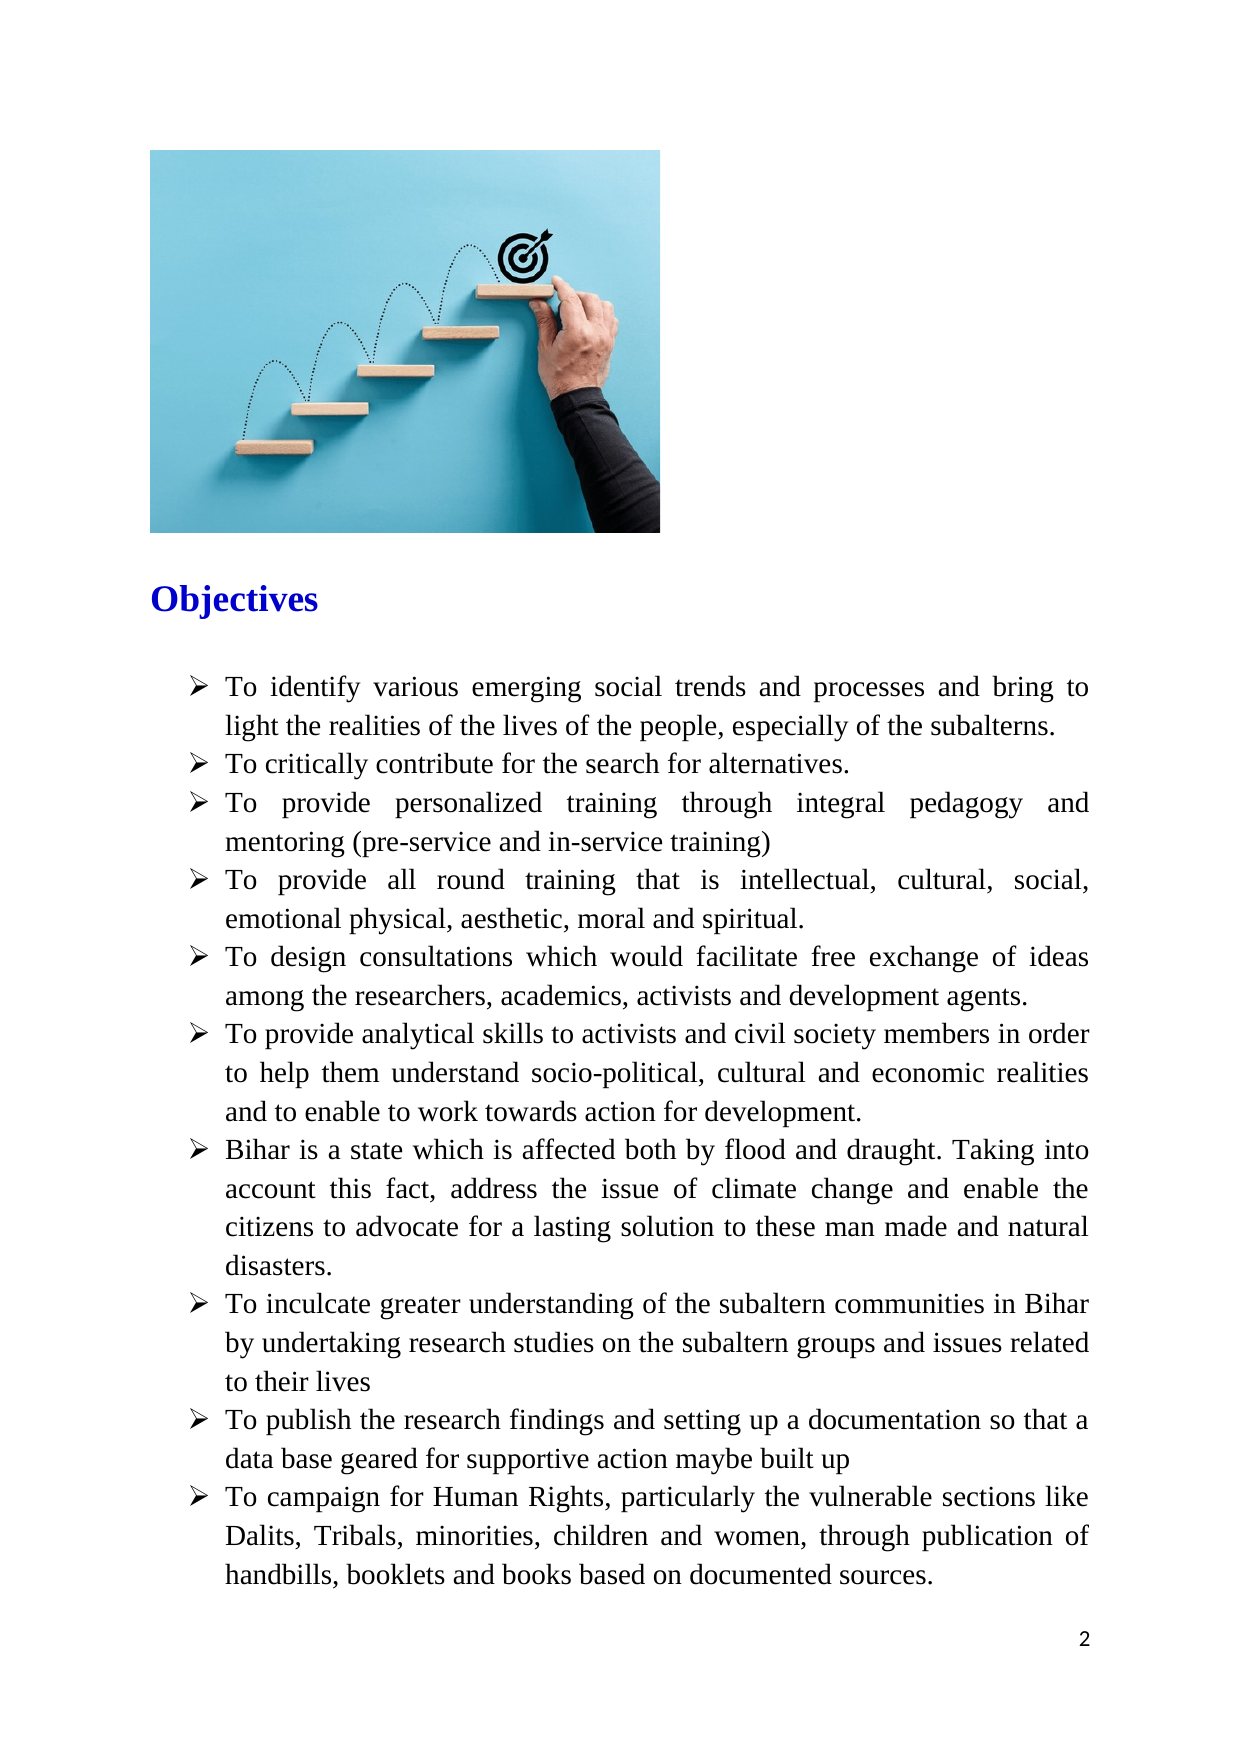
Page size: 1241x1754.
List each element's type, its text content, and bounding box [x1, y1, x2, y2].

list To campaign for Human Rights, particularly the vulnerable sections like Dalits, Tribals, minorities, children and women, through publication of handbills, booklets and books based on documented sources. [187, 1479, 1090, 1590]
list To provide analytical skills to activists and civil society members in order to help them understand socio-political, cultural and economic realities and to enable to work towards action for development. [187, 1017, 1090, 1127]
list To inculcate greater understanding of the subaltern communities in Bihar by undertaking research studies on the subaltern groups and issues related to their lives [187, 1287, 1090, 1397]
list To identify various emerging social trends and processes and bring to light the realities of the lives of the people, especially of the subalterns. [187, 669, 1090, 741]
list To critically contribute for the search for alternatives. [187, 746, 1090, 780]
picture [150, 150, 661, 533]
list To publish the research findings and setting up a documentation so that a data base geared for supportive action maybe built up [187, 1402, 1090, 1474]
list To provide personalized training through integral pedagogy and mentoring (pre-service and in-service training) [187, 785, 1090, 857]
list Bihar is a state which is affected both by flood and draught. Taking into account this fact, address the issue of climate change and enable the citizens to advocate for a lasting solution to these man made and natural disasters. [187, 1132, 1090, 1282]
list To design consultations which would facilitate free exchange of ideas among the researchers, academics, activists and development agents. [187, 939, 1090, 1012]
text Objectives [150, 576, 1090, 619]
list To provide all round training that is intellectual, cultural, social, emotional physical, aesthetic, moral and spiritual. [187, 862, 1090, 934]
